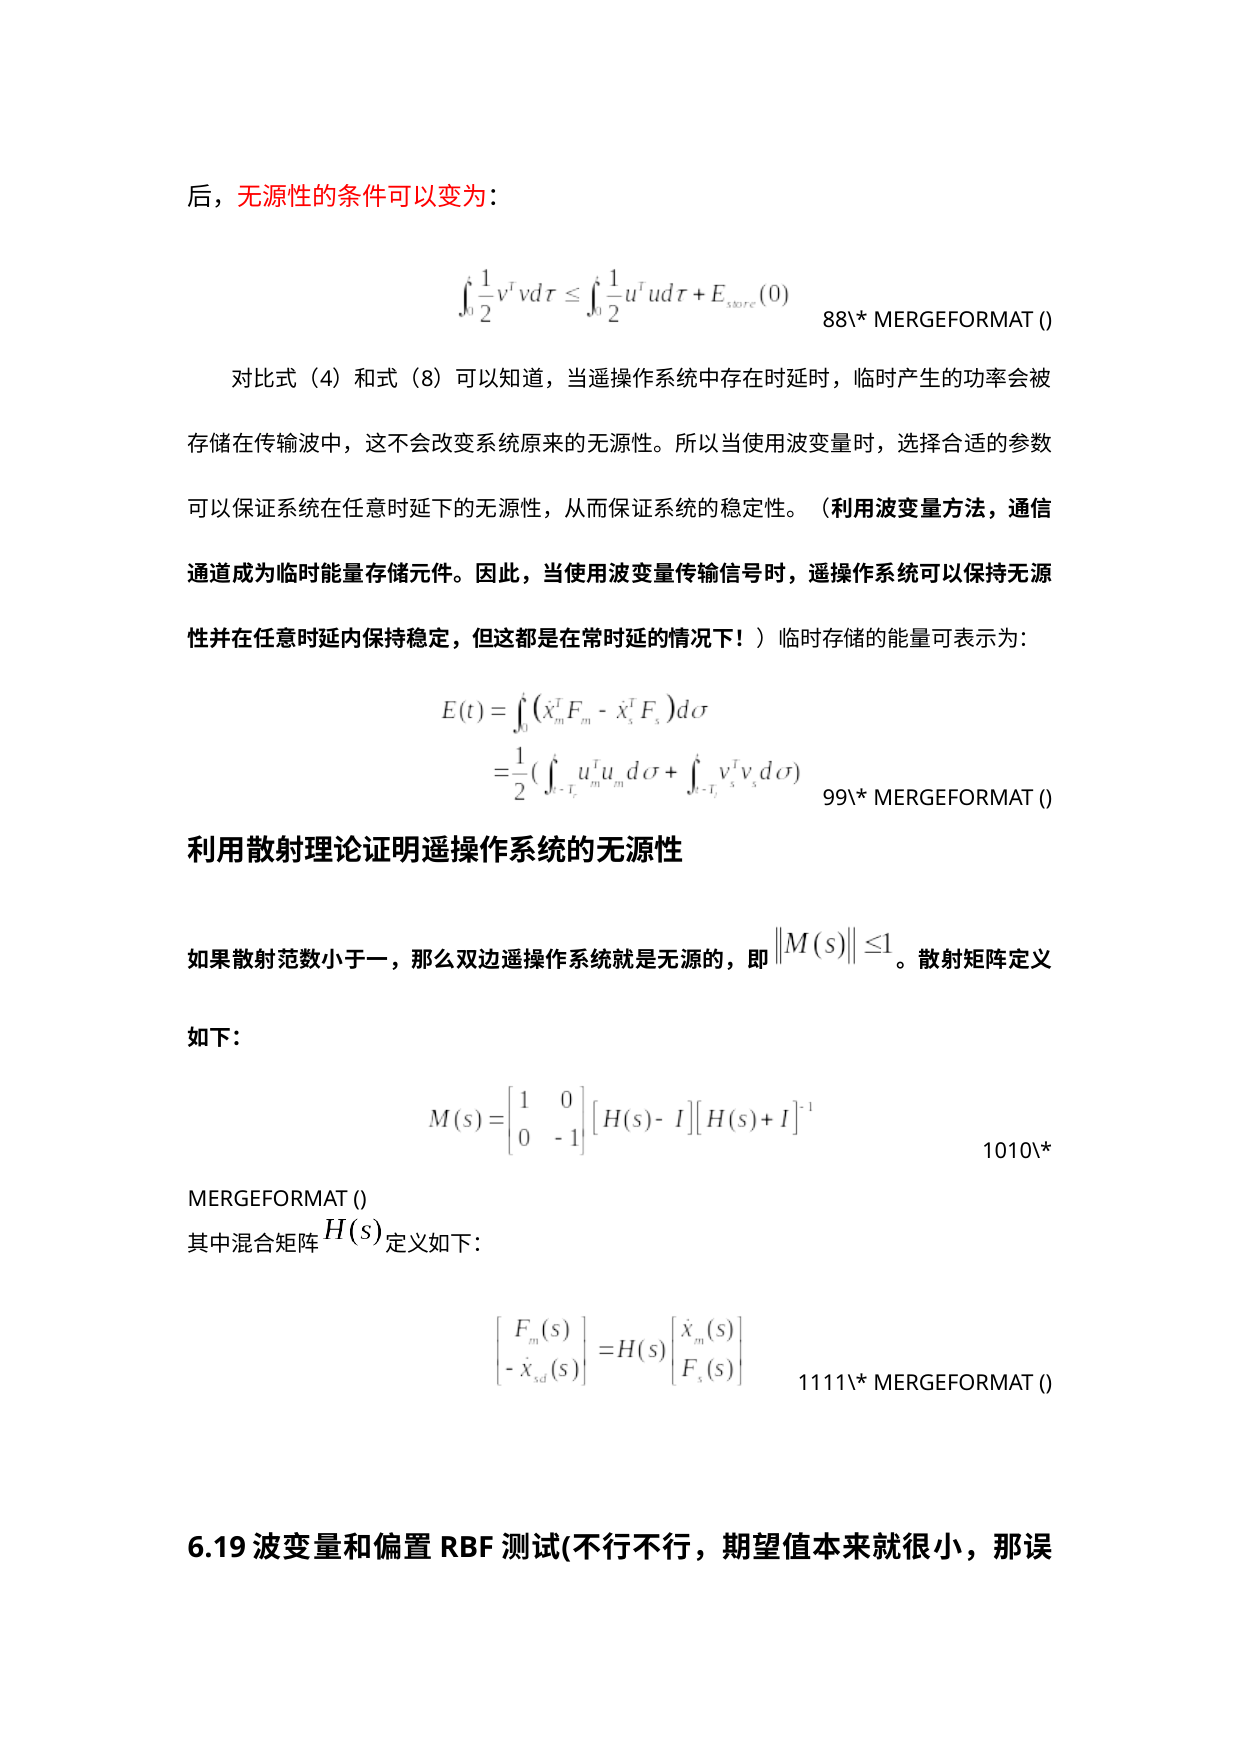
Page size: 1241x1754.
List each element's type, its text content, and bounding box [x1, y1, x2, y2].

text 利用散射理论证明遥操作系统的无源性 [187, 815, 1053, 880]
text 对比式（4）和式（8）可以知道，当遥操作系统中存在时延时，临时产生的功率会被存储在传输波中，这不会改变系统原来的无源性。所以当使用波变量时，选择合适的参数可以保证系统在任意时延下的无源性，从而保证系统的稳定性。（利用波变量方法，通信通道成为临时能量存储元件。因此，当使用波变量传输信号时，遥操作系统可以保持无源性并在任意时延内保持稳定，但这都是在常时延的情况下！）临时存储的能量可表示为： [187, 361, 1053, 653]
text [187, 1513, 1053, 1578]
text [187, 162, 1053, 227]
text 其中混合矩阵定义如下： [187, 1214, 1053, 1279]
text 如果散射范数小于一，那么双边遥操作系统就是无源的，即。散射矩阵定义如下： [187, 922, 1053, 1052]
